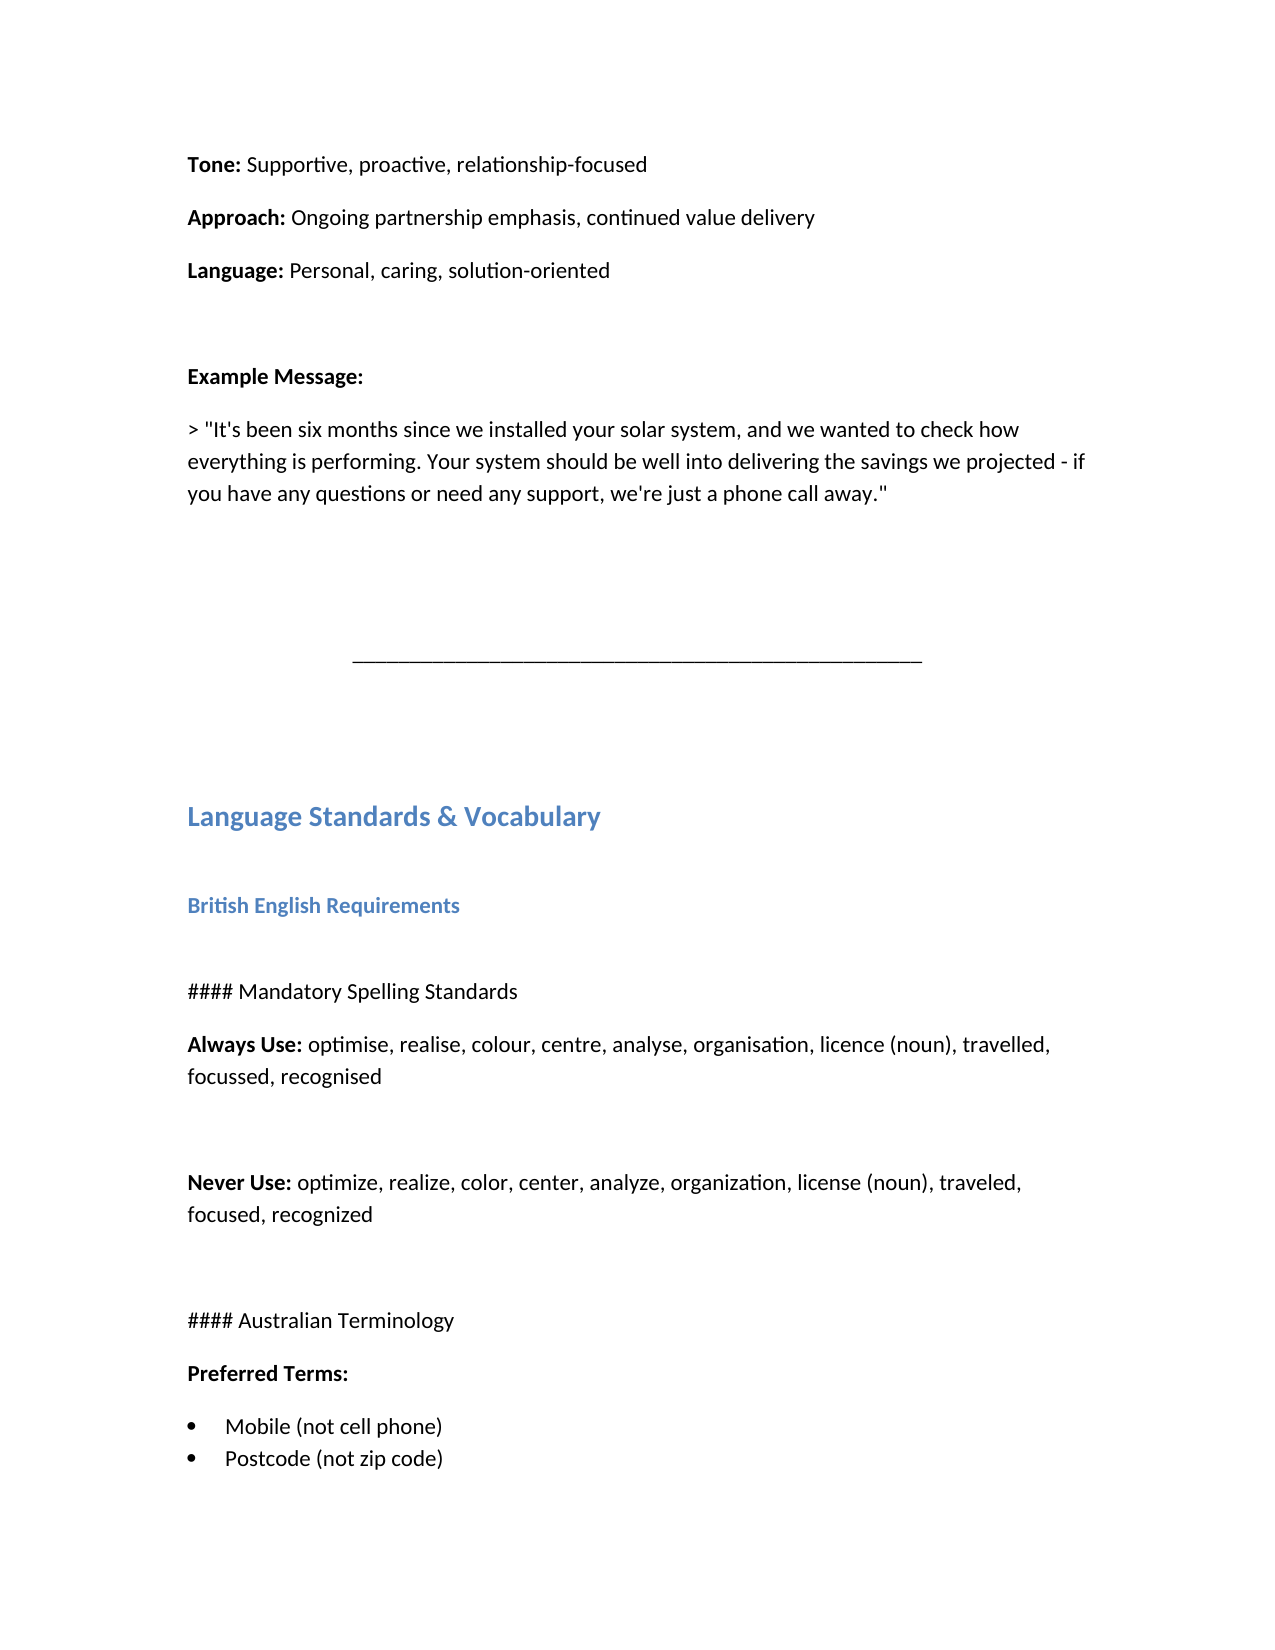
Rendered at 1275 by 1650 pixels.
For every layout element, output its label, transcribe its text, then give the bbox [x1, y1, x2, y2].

text Preferred Terms: [187, 1359, 1087, 1387]
text Never Use: optimize, realize, color, center, analyze, organization, license (noun), traveled, focused, recognized [187, 1168, 1087, 1228]
list Postcode (not zip code) [187, 1444, 1087, 1472]
subtitle Language Standards & Vocabulary [187, 798, 1087, 833]
text Tone: Supportive, proactive, relationship-focused [187, 150, 1087, 178]
text Example Message: [187, 362, 1087, 390]
text Approach: Ongoing partnership emphasis, continued value delivery [187, 203, 1087, 231]
text Always Use: optimise, realise, colour, centre, analyse, organisation, licence (noun), travelled, focussed, recognised [187, 1030, 1087, 1090]
text #### Australian Terminology [187, 1306, 1087, 1334]
text Language: Personal, caring, solution-oriented [187, 256, 1087, 284]
text > "It's been six months since we installed your solar system, and we wanted to check how everything is performing. Your system should be well into delivering the savings we projected - if you have any questions or need any support, we're just a phone call away." [187, 415, 1087, 507]
text #### Mandatory Spelling Standards [187, 977, 1087, 1005]
text __________________________________________________ [187, 638, 1087, 667]
list Mobile (not cell phone) [187, 1412, 1087, 1440]
subtitle British English Requirements [187, 892, 1087, 919]
